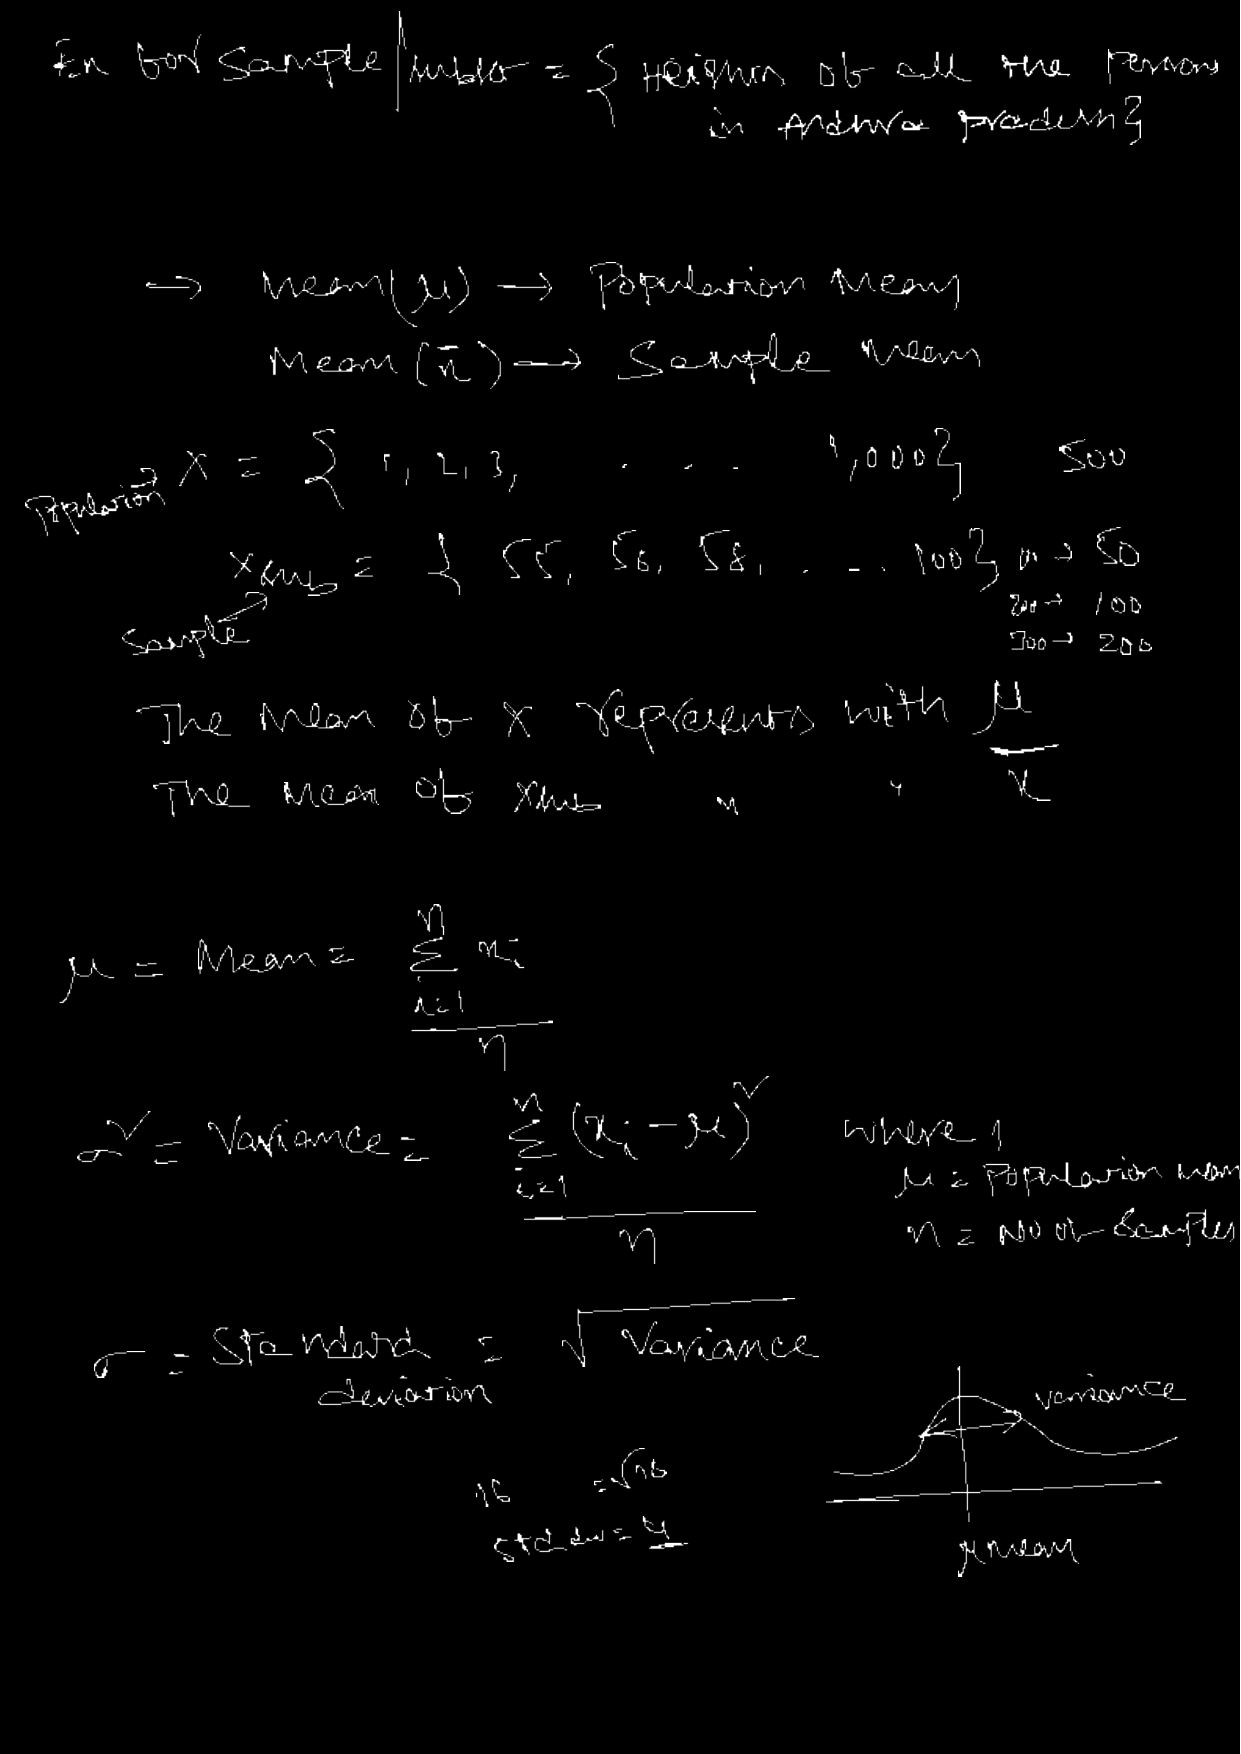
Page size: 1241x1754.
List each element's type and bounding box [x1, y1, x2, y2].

picture [560, 464, 627, 468]
picture [1010, 631, 1152, 655]
picture [503, 539, 571, 585]
picture [94, 1351, 191, 1378]
picture [146, 276, 201, 301]
picture [428, 533, 462, 595]
picture [524, 1211, 756, 1264]
picture [849, 567, 885, 571]
picture [263, 265, 552, 329]
picture [562, 1298, 819, 1367]
picture [1010, 593, 1062, 616]
picture [915, 528, 999, 592]
picture [494, 1516, 690, 1562]
picture [77, 1111, 181, 1164]
picture [384, 451, 517, 492]
picture [284, 782, 379, 807]
picture [958, 1539, 1081, 1577]
picture [305, 429, 344, 511]
picture [545, 44, 1218, 145]
picture [410, 904, 553, 1071]
picture [699, 530, 763, 577]
picture [476, 1479, 510, 1507]
picture [260, 703, 375, 732]
picture [1096, 592, 1141, 617]
picture [208, 1115, 431, 1161]
picture [58, 957, 165, 1005]
picture [270, 341, 581, 391]
picture [830, 428, 961, 501]
picture [1097, 527, 1139, 566]
picture [213, 1326, 502, 1407]
picture [408, 696, 532, 739]
picture [25, 468, 167, 538]
picture [1059, 439, 1125, 472]
picture [416, 768, 473, 814]
picture [153, 780, 252, 817]
picture [717, 797, 738, 815]
picture [179, 451, 262, 488]
picture [613, 530, 663, 576]
picture [590, 262, 959, 312]
picture [826, 1366, 1186, 1522]
picture [53, 11, 529, 114]
picture [122, 552, 375, 660]
picture [514, 781, 601, 814]
picture [845, 1117, 1241, 1247]
picture [845, 680, 1059, 801]
picture [576, 689, 814, 754]
picture [509, 1076, 771, 1199]
picture [198, 939, 354, 976]
picture [136, 703, 231, 744]
picture [618, 333, 982, 386]
picture [1020, 543, 1072, 570]
picture [594, 1448, 667, 1492]
picture [683, 464, 738, 469]
